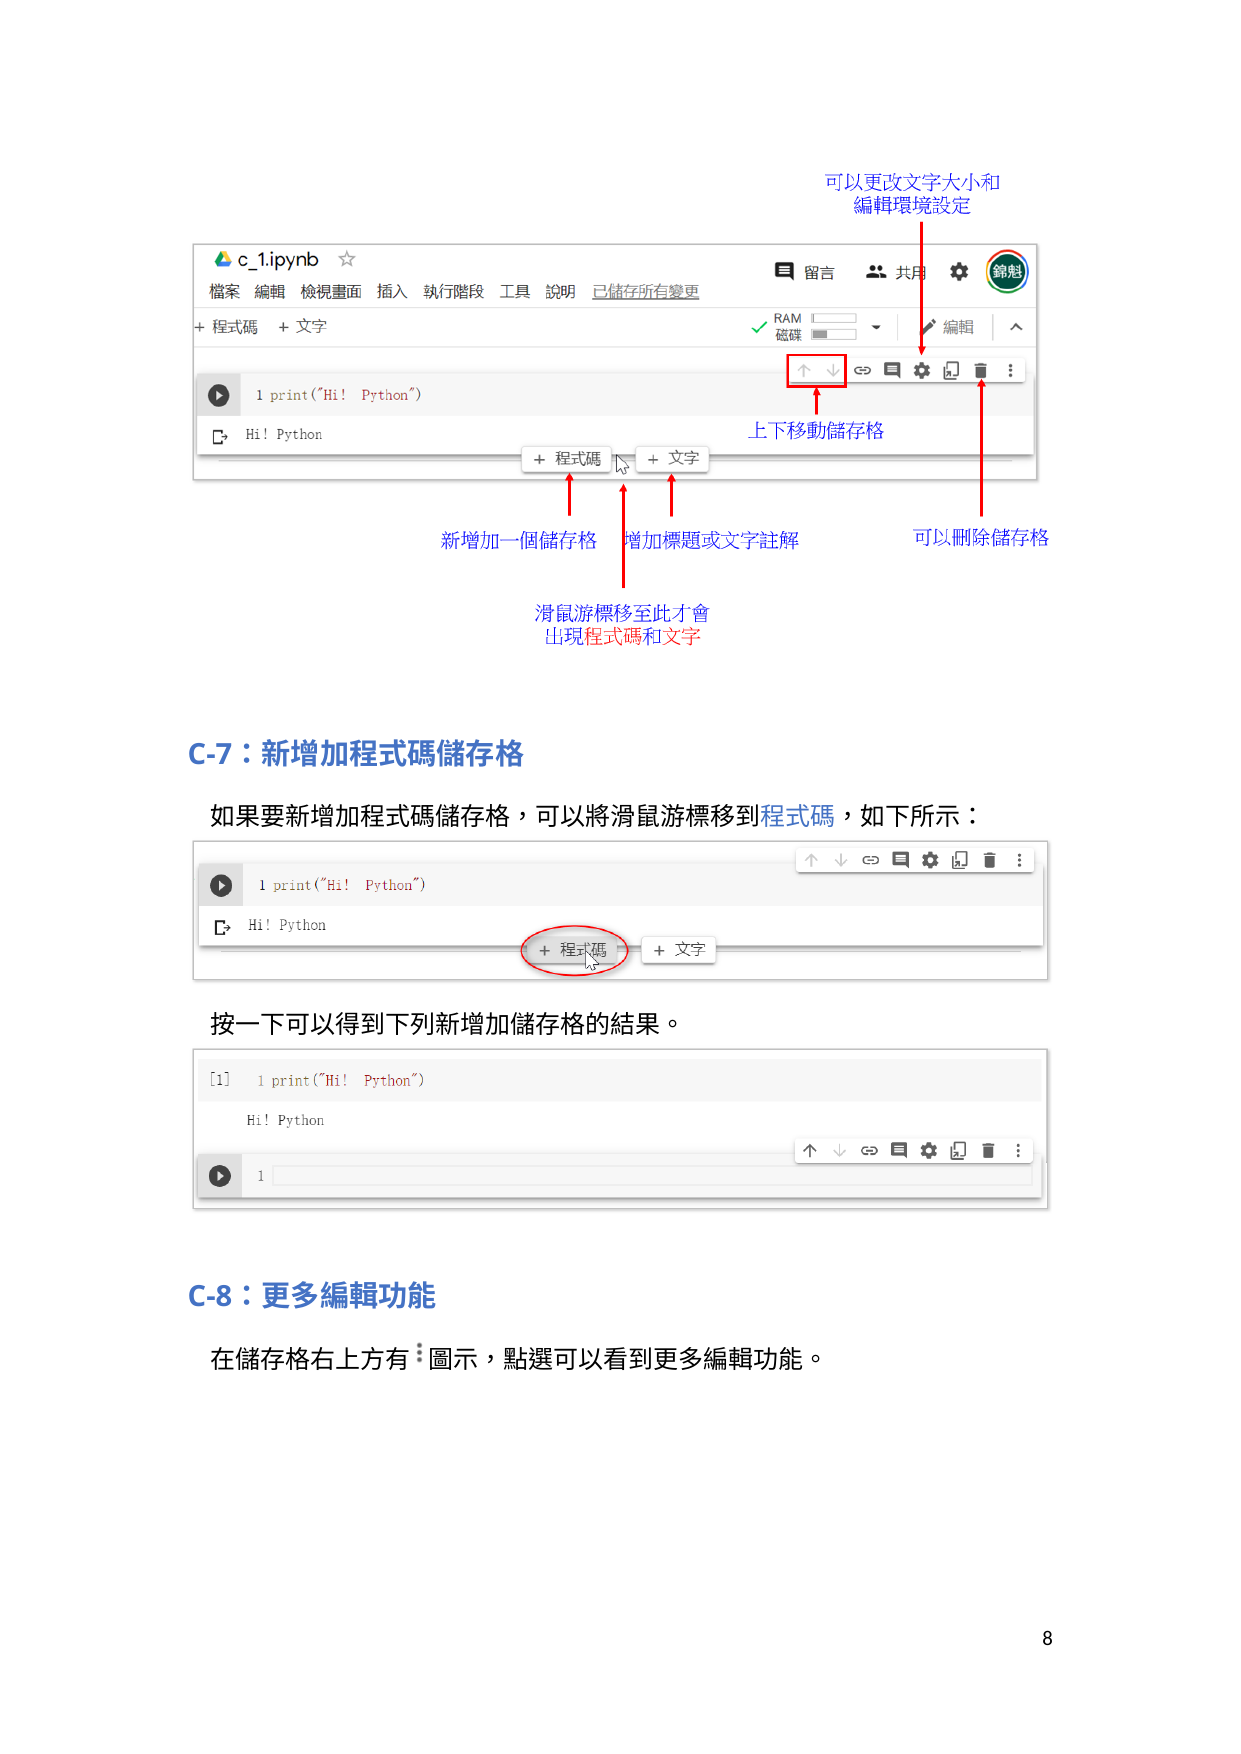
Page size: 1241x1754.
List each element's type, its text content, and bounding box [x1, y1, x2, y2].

text C-8：更多編輯功能 [187, 1252, 1053, 1335]
picture [187, 168, 1053, 649]
text 按一下可以得到下列新增加儲存格的結果。 [187, 1002, 1053, 1043]
picture [187, 1043, 1053, 1214]
picture [187, 835, 1053, 985]
text C-7：新增加程式碼儲存格 [187, 710, 1053, 794]
picture [410, 1336, 428, 1369]
text 如果要新增加程式碼儲存格，可以將滑鼠游標移到程式碼，如下所示： [187, 794, 1053, 835]
text 在儲存格右上方有圖示，點選可以看到更多編輯功能。 [187, 1335, 1053, 1377]
